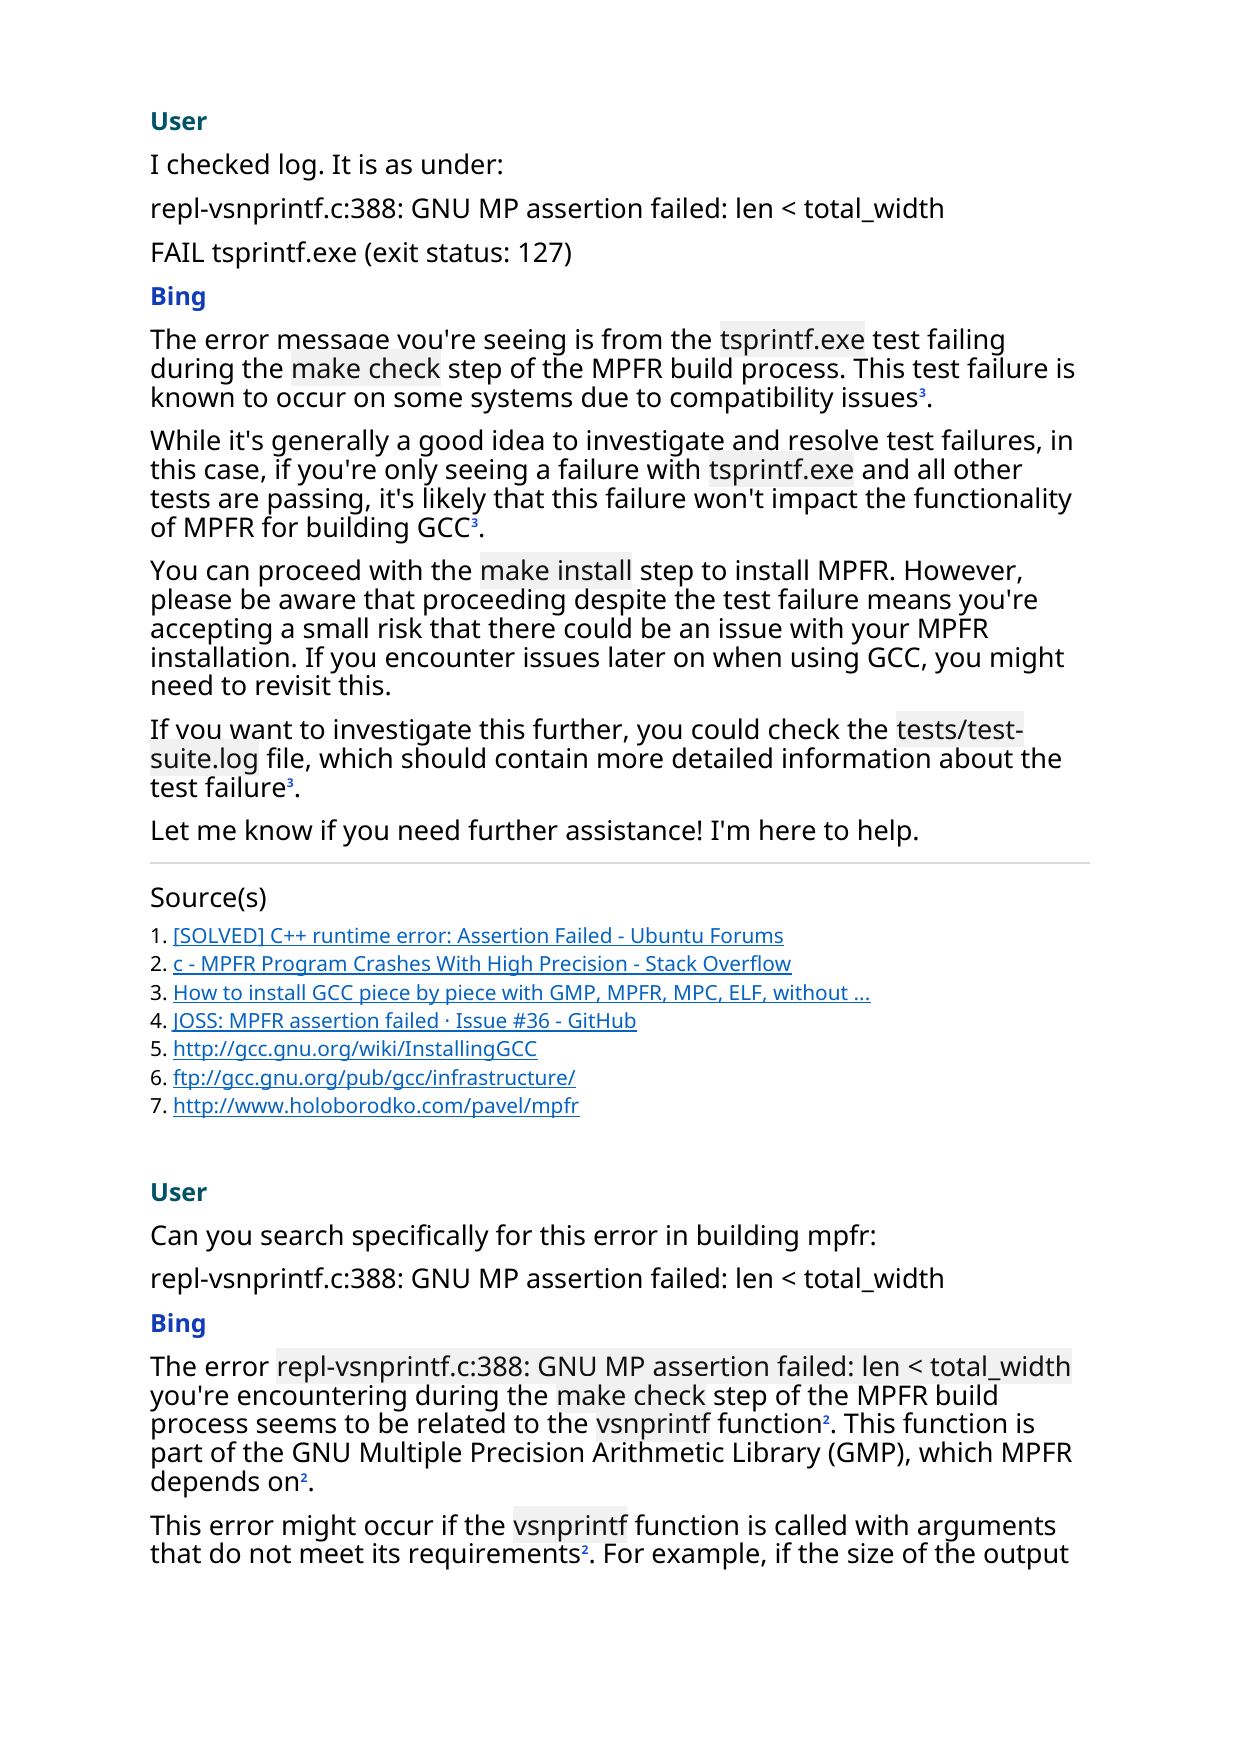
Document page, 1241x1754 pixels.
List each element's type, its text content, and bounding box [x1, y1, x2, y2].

subtitle User [150, 108, 1090, 137]
text While it's generally a good idea to investigate and resolve test failures, in this case, if you're only seeing a failure with tsprintf.exe and all other tests are passing, it's likely that this failure won't impact the functionality of MPFR for building GCC3. [150, 428, 1090, 543]
text repl-vsnprintf.c:388: GNU MP assertion failed: len < total_width [150, 1266, 1090, 1295]
text I checked log. It is as under: [150, 152, 1090, 180]
text 2. c - MPFR Program Crashes With High Precision - Stack Overflow [150, 949, 1090, 978]
text Source(s) [150, 864, 1090, 913]
text Let me know if you need further assistance! I'm here to help. [150, 818, 1090, 847]
text The error message you're seeing is from the tsprintf.exe test failing during the make check step of the MPFR build process. This test failure is known to occur on some systems due to compatibility issues3. [150, 327, 1090, 413]
text The error repl-vsnprintf.c:388: GNU MP assertion failed: len < total_width you're encountering during the make check step of the MPFR build process seems to be related to the vsnprintf function2. This function is part of the GNU Multiple Precision Arithmetic Library (GMP), which MPFR depends on2. [150, 1353, 1090, 1497]
text Can you search specifically for this error in building mpfr: [150, 1222, 1090, 1251]
text 6. ftp://gcc.gnu.org/pub/gcc/infrastructure/ [150, 1063, 1090, 1091]
text 7. http://www.holoborodko.com/pavel/mpfr [150, 1091, 1090, 1120]
subtitle User [150, 1178, 1090, 1207]
text You can proceed with the make install step to install MPFR. However, please be aware that proceeding despite the test failure means you're accepting a small risk that there could be an issue with your MPFR installation. If you encounter issues later on when using GCC, you might need to revisit this. [150, 558, 1090, 702]
text 3. How to install GCC piece by piece with GMP, MPFR, MPC, ELF, without ... [150, 978, 1090, 1006]
text 5. http://gcc.gnu.org/wiki/InstallingGCC [150, 1034, 1090, 1063]
text repl-vsnprintf.c:388: GNU MP assertion failed: len < total_width [150, 195, 1090, 224]
text If you want to investigate this further, you could check the tests/test-suite.log file, which should contain more detailed information about the test failure3. [150, 717, 1090, 803]
text FAIL tsprintf.exe (exit status: 127) [150, 239, 1090, 268]
text 1. [SOLVED] C++ runtime error: Assertion Failed - Ubuntu Forums [150, 921, 1090, 949]
subtitle Bing [150, 283, 1090, 312]
subtitle Bing [150, 1310, 1090, 1338]
text 4. JOSS: MPFR assertion failed · Issue #36 - GitHub [150, 1006, 1090, 1034]
